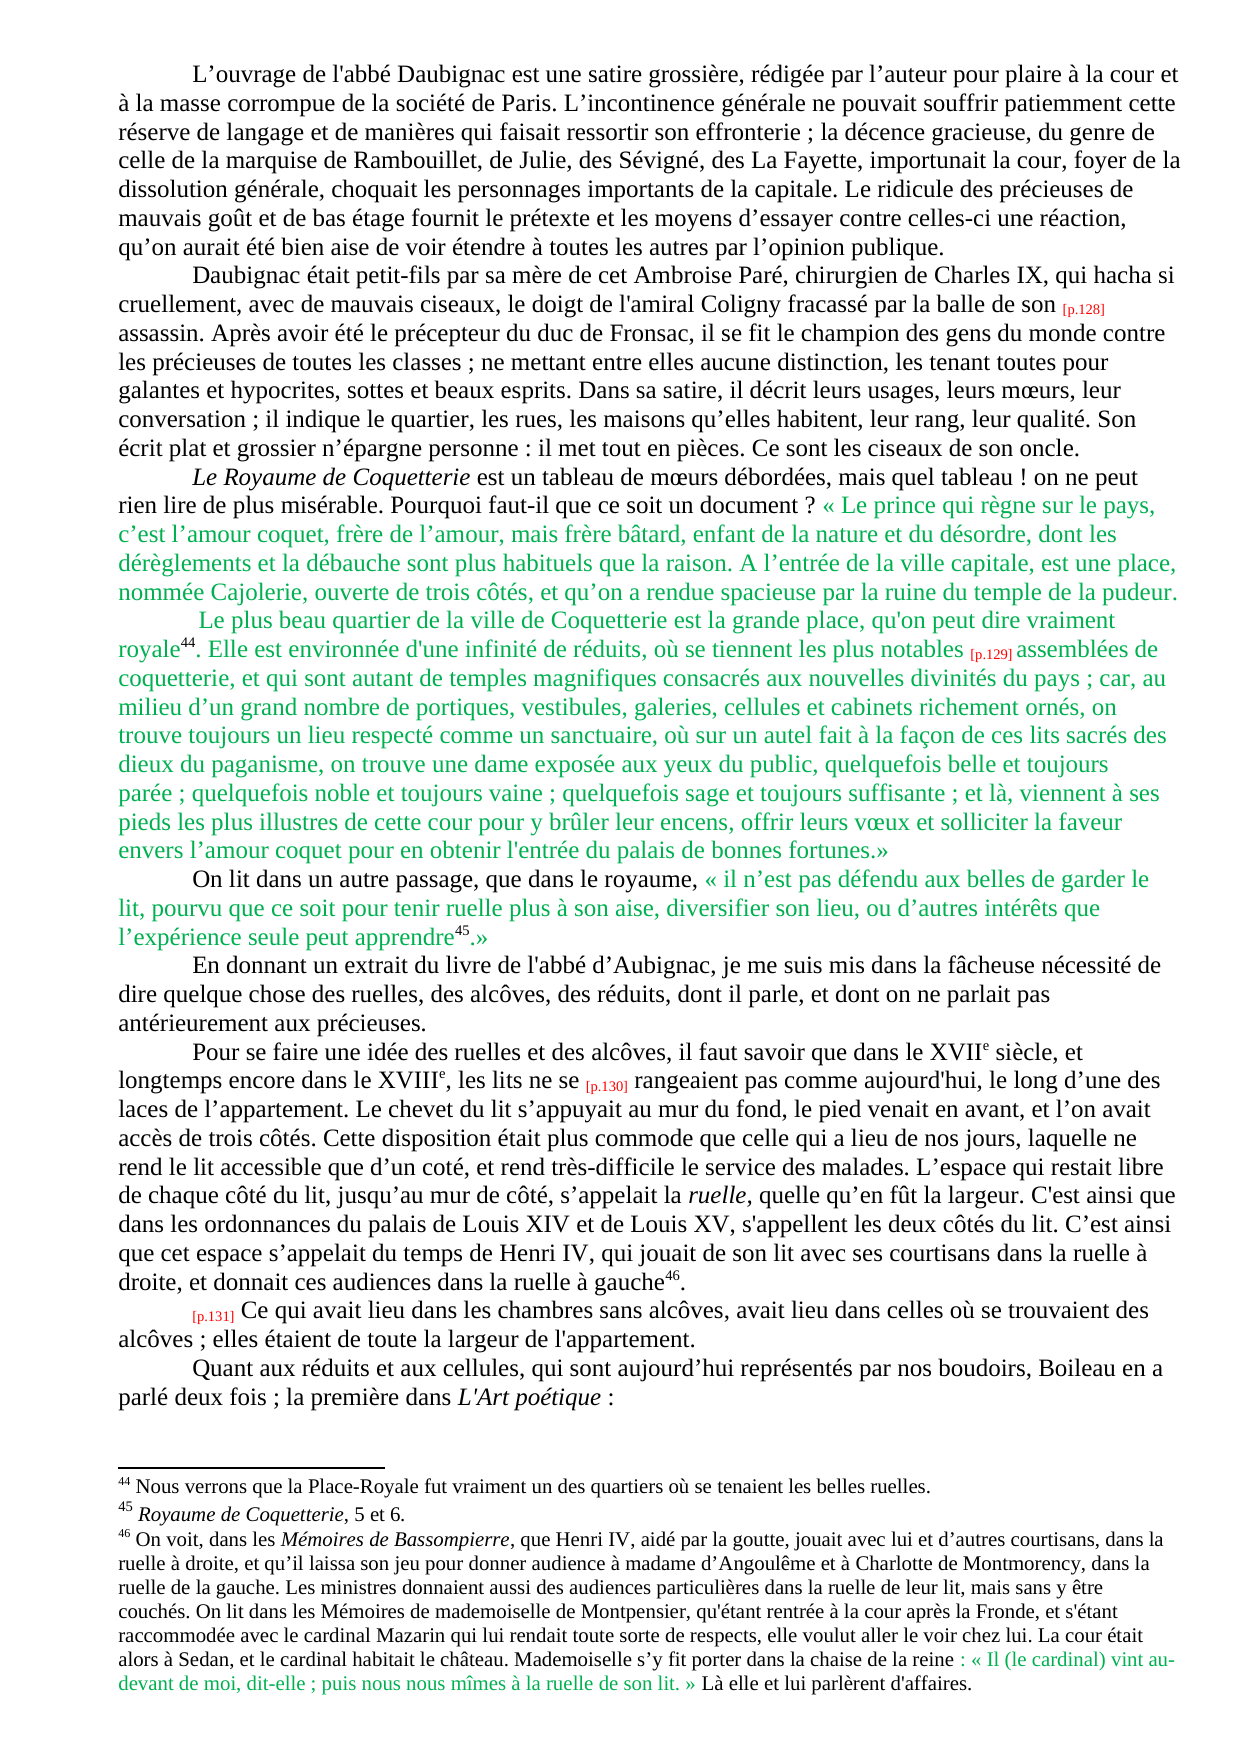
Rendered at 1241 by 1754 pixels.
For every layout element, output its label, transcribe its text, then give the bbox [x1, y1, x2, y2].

text Quant aux réduits et aux cellules, qui sont aujourd’hui représentés par nos boudoirs, Boileau en a parlé deux fois ; la première dans L'Art poétique : [118, 1353, 1181, 1410]
text Le plus beau quartier de la ville de Coquetterie est la grande place, qu'on peut dire vraiment royale. Elle est environnée d'une infinité de réduits, où se tiennent les plus notables [p.129] assemblées de coquetterie, et qui sont autant de temples magnifiques consacrés aux nouvelles divinités du pays ; car, au milieu d’un grand nombre de portiques, vestibules, galeries, cellules et cabinets richement ornés, on trouve toujours un lieu respecté comme un sanctuaire, où sur un autel fait à la façon de ces lits sacrés des dieux du paganisme, on trouve une dame exposée aux yeux du public, quelquefois belle et toujours parée ; quelquefois noble et toujours vaine ; quelquefois sage et toujours suffisante ; et là, viennent à ses pieds les plus illustres de cette cour pour y brûler leur encens, offrir leurs vœux et solliciter la faveur envers l’amour coquet pour en obtenir l'entrée du palais de bonnes fortunes.» [118, 605, 1181, 864]
text Daubignac était petit-fils par sa mère de cet Ambroise Paré, chirurgien de Charles IX, qui hacha si cruellement, avec de mauvais ciseaux, le doigt de l'amiral Coligny fracassé par la balle de son [p.128] assassin. Après avoir été le précepteur du duc de Fronsac, il se fit le champion des gens du monde contre les précieuses de toutes les classes ; ne mettant entre elles aucune distinction, les tenant toutes pour galantes et hypocrites, sottes et beaux esprits. Dans sa satire, il décrit leurs usages, leurs mœurs, leur conversation ; il indique le quartier, les rues, les maisons qu’elles habitent, leur rang, leur qualité. Son écrit plat et grossier n’épargne personne : il met tout en pièces. Ce sont les ciseaux de son oncle. [118, 260, 1181, 462]
text Pour se faire une idée des ruelles et des alcôves, il faut savoir que dans le XVIIe siècle, et longtemps encore dans le XVIIIe, les lits ne se [p.130] rangeaient pas comme aujourd'hui, le long d’une des laces de l’appartement. Le chevet du lit s’appuyait au mur du fond, le pied venait en avant, et l’on avait accès de trois côtés. Cette disposition était plus commode que celle qui a lieu de nos jours, laquelle ne rend le lit accessible que d’un coté, et rend très-difficile le service des malades. L’espace qui restait libre de chaque côté du lit, jusqu’au mur de côté, s’appelait la ruelle, quelle qu’en fût la largeur. C'est ainsi que dans les ordonnances du palais de Louis XIV et de Louis XV, s'appellent les deux côtés du lit. C’est ainsi que cet espace s’appelait du temps de Henri IV, qui jouait de son lit avec ses courtisans dans la ruelle à droite, et donnait ces audiences dans la ruelle à gauche. [118, 1037, 1181, 1295]
text L’ouvrage de l'abbé Daubignac est une satire grossière, rédigée par l’auteur pour plaire à la cour et à la masse corrompue de la société de Paris. L’incontinence générale ne pouvait souffrir patiemment cette réserve de langage et de manières qui faisait ressortir son effronterie ; la décence gracieuse, du genre de celle de la marquise de Rambouillet, de Julie, des Sévigné, des La Fayette, importunait la cour, foyer de la dissolution générale, choquait les personnages importants de la capitale. Le ridicule des précieuses de mauvais goût et de bas étage fournit le prétexte et les moyens d’essayer contre celles-ci une réaction, qu’on aurait été bien aise de voir étendre à toutes les autres par l’opinion publique. [118, 59, 1181, 260]
text En donnant un extrait du livre de l'abbé d’Aubignac, je me suis mis dans la fâcheuse nécessité de dire quelque chose des ruelles, des alcôves, des réduits, dont il parle, et dont on ne parlait pas antérieurement aux précieuses. [118, 950, 1181, 1037]
text Le Royaume de Coquetterie est un tableau de mœurs débordées, mais quel tableau ! on ne peut rien lire de plus misérable. Pourquoi faut-il que ce soit un document ? « Le prince qui règne sur le pays, c’est l’amour coquet, frère de l’amour, mais frère bâtard, enfant de la nature et du désordre, dont les dérèglements et la débauche sont plus habituels que la raison. A l’entrée de la ville capitale, est une place, nommée Cajolerie, ouverte de trois côtés, et qu’on a rendue spacieuse par la ruine du temple de la pudeur. [118, 462, 1181, 605]
text [p.131] Ce qui avait lieu dans les chambres sans alcôves, avait lieu dans celles où se trouvaient des alcôves ; elles étaient de toute la largeur de l'appartement. [118, 1295, 1181, 1353]
text On lit dans un autre passage, que dans le royaume, « il n’est pas défendu aux belles de garder le lit, pourvu que ce soit pour tenir ruelle plus à son aise, diversifier son lieu, ou d’autres intérêts que l’expérience seule peut apprendre.» [118, 864, 1181, 950]
